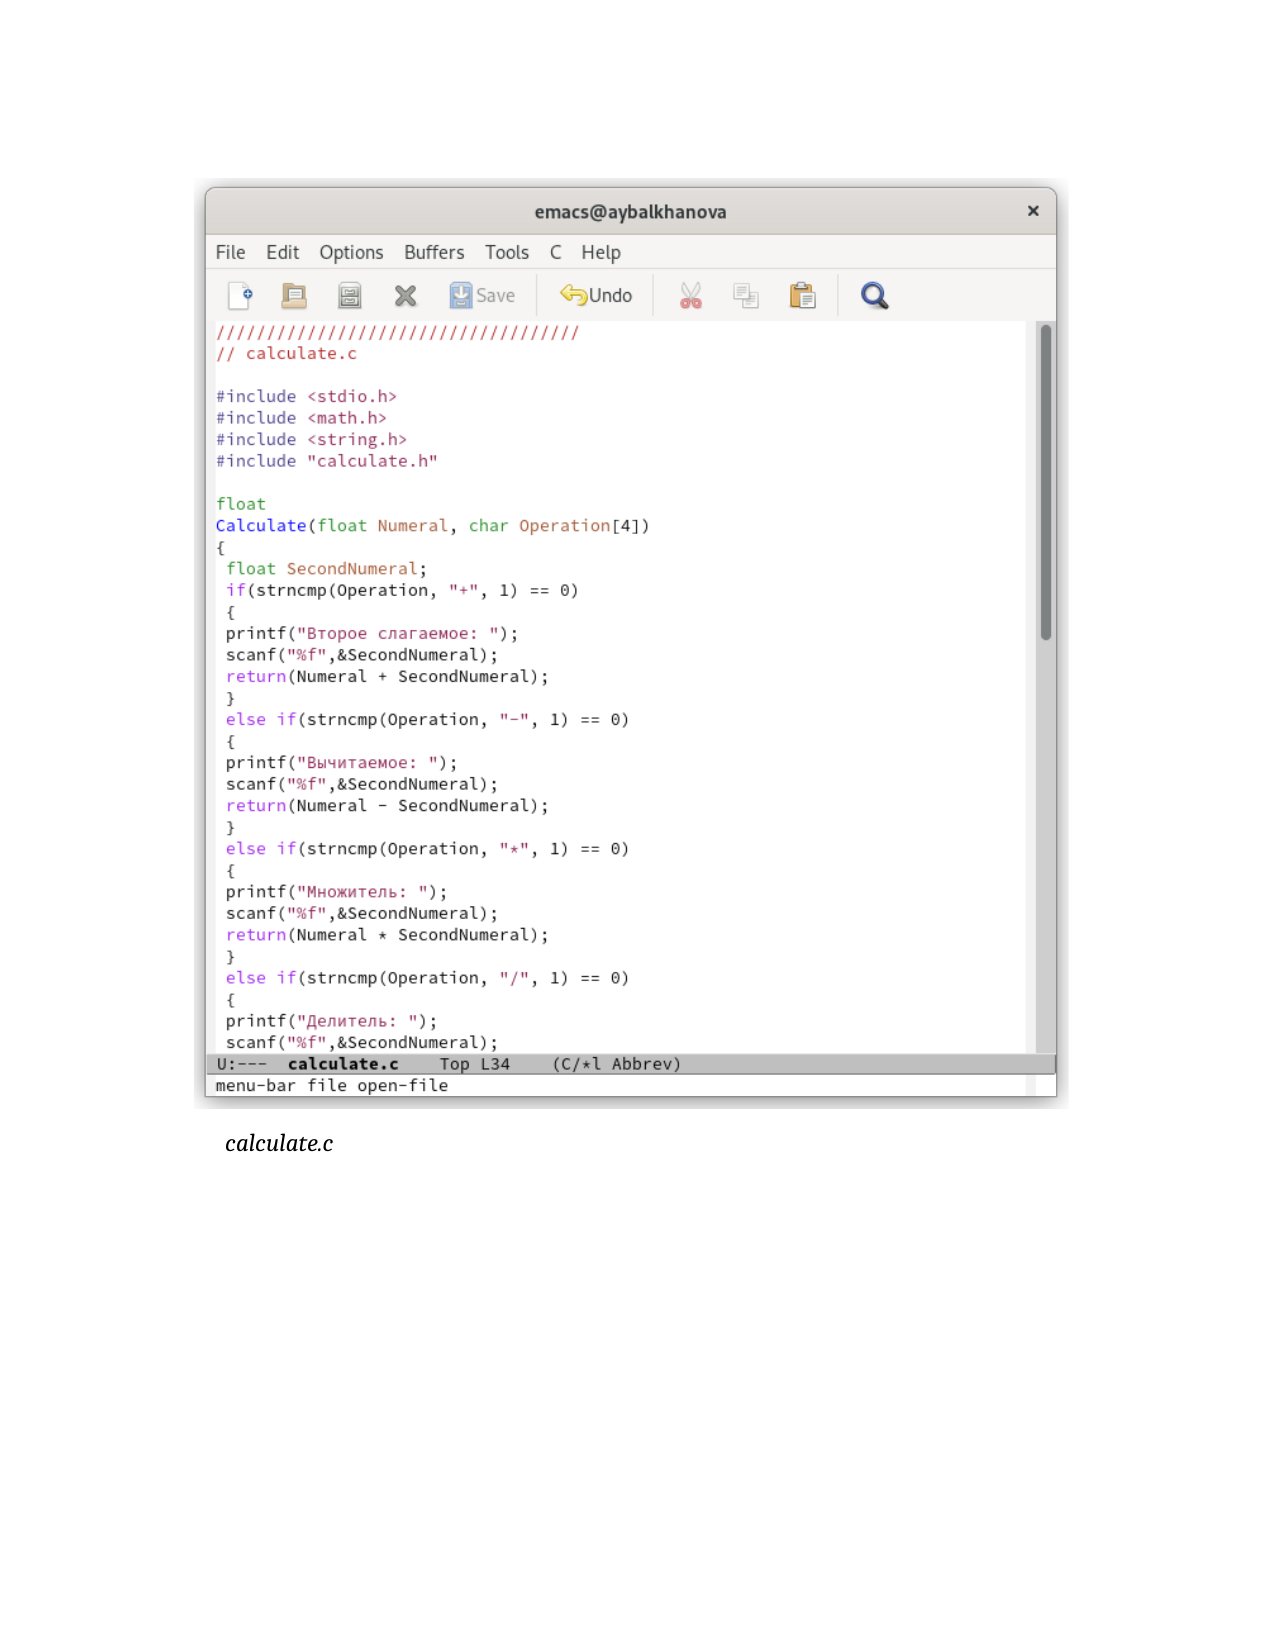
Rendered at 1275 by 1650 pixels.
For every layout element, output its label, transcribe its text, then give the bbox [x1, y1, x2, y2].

list calculate.c [175, 1129, 1125, 1158]
picture [193, 178, 1069, 1109]
